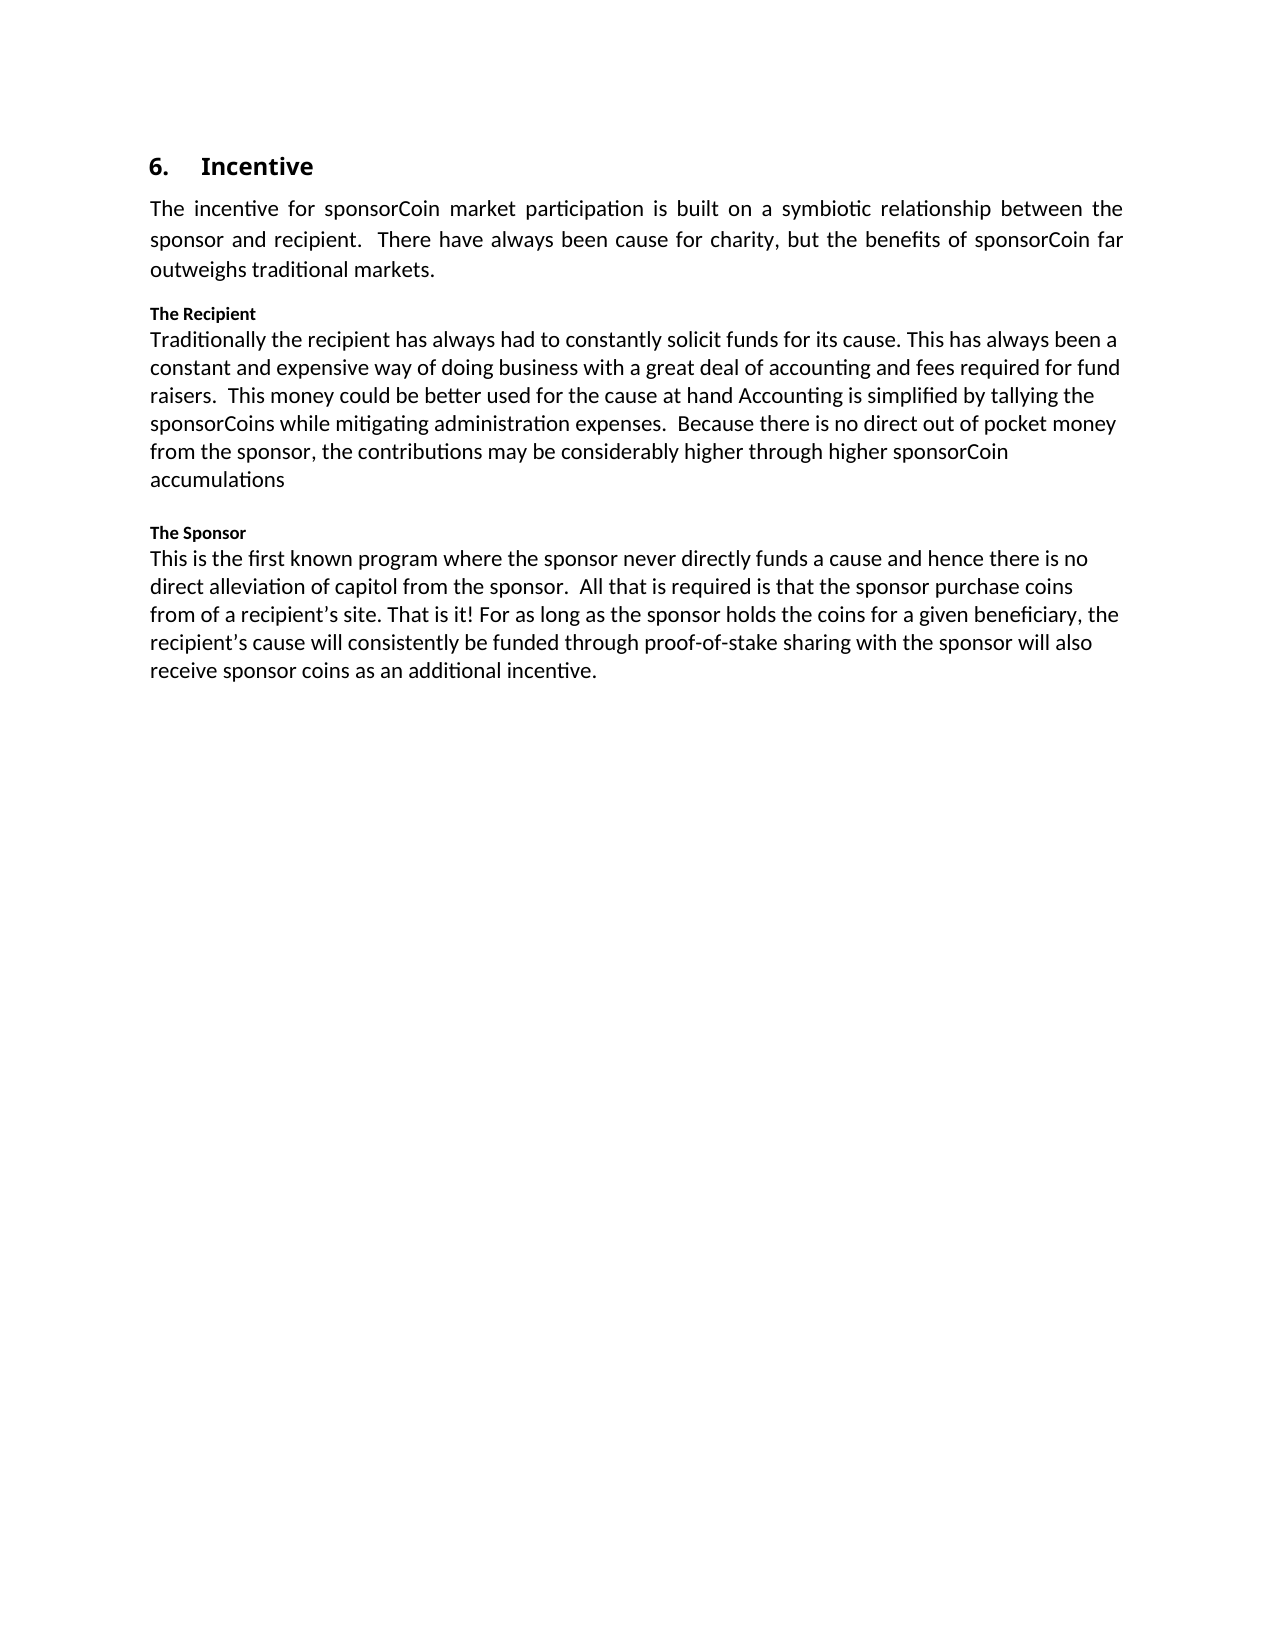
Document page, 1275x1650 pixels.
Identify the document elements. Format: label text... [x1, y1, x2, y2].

text The incentive for sponsorCoin market participation is built on a symbiotic relationship between the sponsor and recipient. There have always been cause for charity, but the benefits of sponsorCoin far outweighs traditional markets. [150, 194, 1125, 283]
subtitle Incentive [148, 150, 1125, 183]
text Traditionally the recipient has always had to constantly solicit funds for its cause. This has always been a constant and expensive way of doing business with a great deal of accounting and fees required for fund raisers. This money could be better used for the cause at hand Accounting is simplified by tallying the sponsorCoins while mitigating administration expenses. Because there is no direct out of pocket money from the sponsor, the contributions may be considerably higher through higher sponsorCoin accumulations [150, 325, 1125, 493]
text The Recipient [150, 302, 1125, 325]
text The Sponsor [150, 521, 1125, 544]
text This is the first known program where the sponsor never directly funds a cause and hence there is no direct alleviation of capitol from the sponsor. All that is required is that the sponsor purchase coins from of a recipient’s site. That is it! For as long as the sponsor holds the coins for a given beneficiary, the recipient’s cause will consistently be funded through proof-of-stake sharing with the sponsor will also receive sponsor coins as an additional incentive. [150, 544, 1125, 684]
